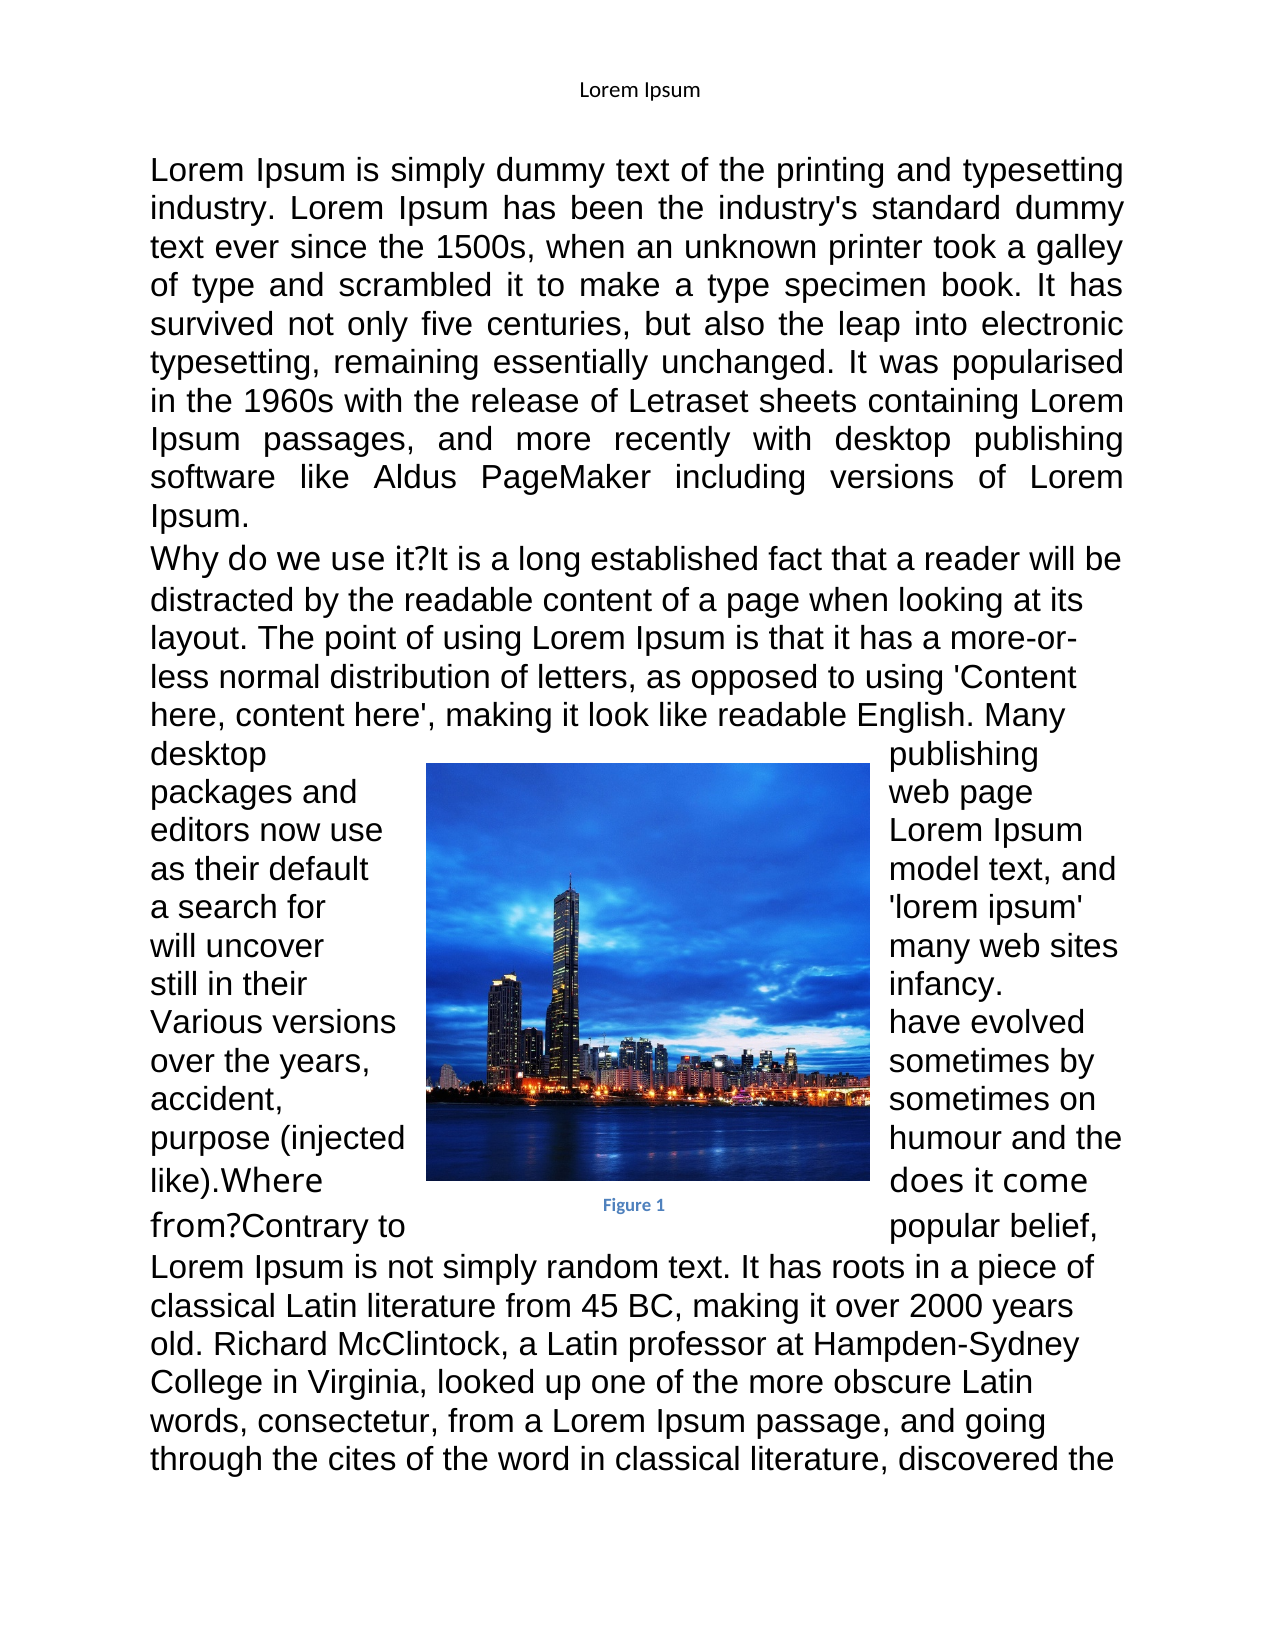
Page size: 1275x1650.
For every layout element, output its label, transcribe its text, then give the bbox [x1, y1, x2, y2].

text Lorem Ipsum is simply dummy text of the printing and typesetting industry. Lorem Ipsum has been the industry's standard dummy text ever since the 1500s, when an unknown printer took a galley of type and scrambled it to make a type specimen book. It has survived not only five centuries, but also the leap into electronic typesetting, remaining essentially unchanged. It was popularised in the 1960s with the release of Letraset sheets containing Lorem Ipsum passages, and more recently with desktop publishing software like Aldus PageMaker including versions of Lorem Ipsum. [150, 150, 1125, 534]
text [150, 534, 1125, 1478]
picture [426, 763, 870, 1180]
